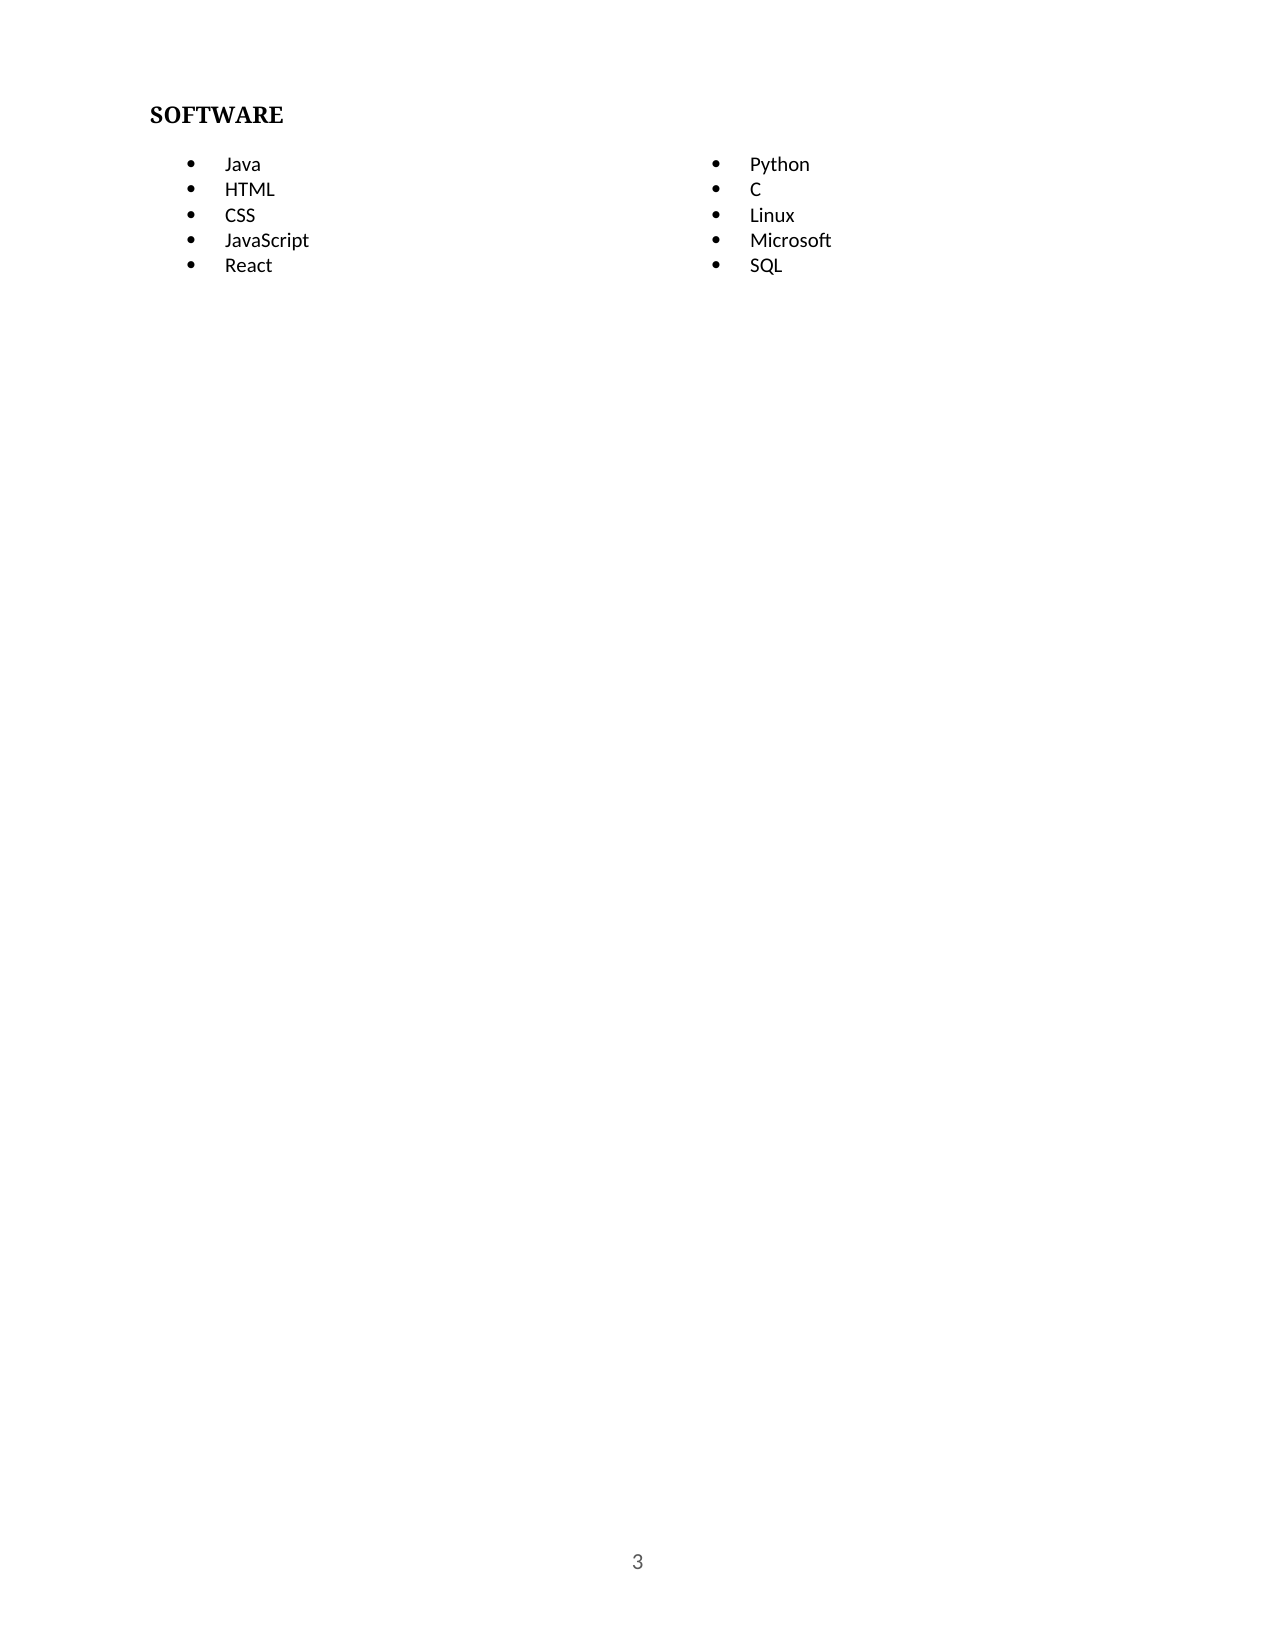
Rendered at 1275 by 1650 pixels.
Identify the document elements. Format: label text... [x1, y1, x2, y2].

table_header Python C Linux Microsoft SQL [638, 151, 1125, 278]
subtitle Software [150, 99, 1125, 130]
table_header Java HTML CSS JavaScript React [150, 151, 637, 278]
